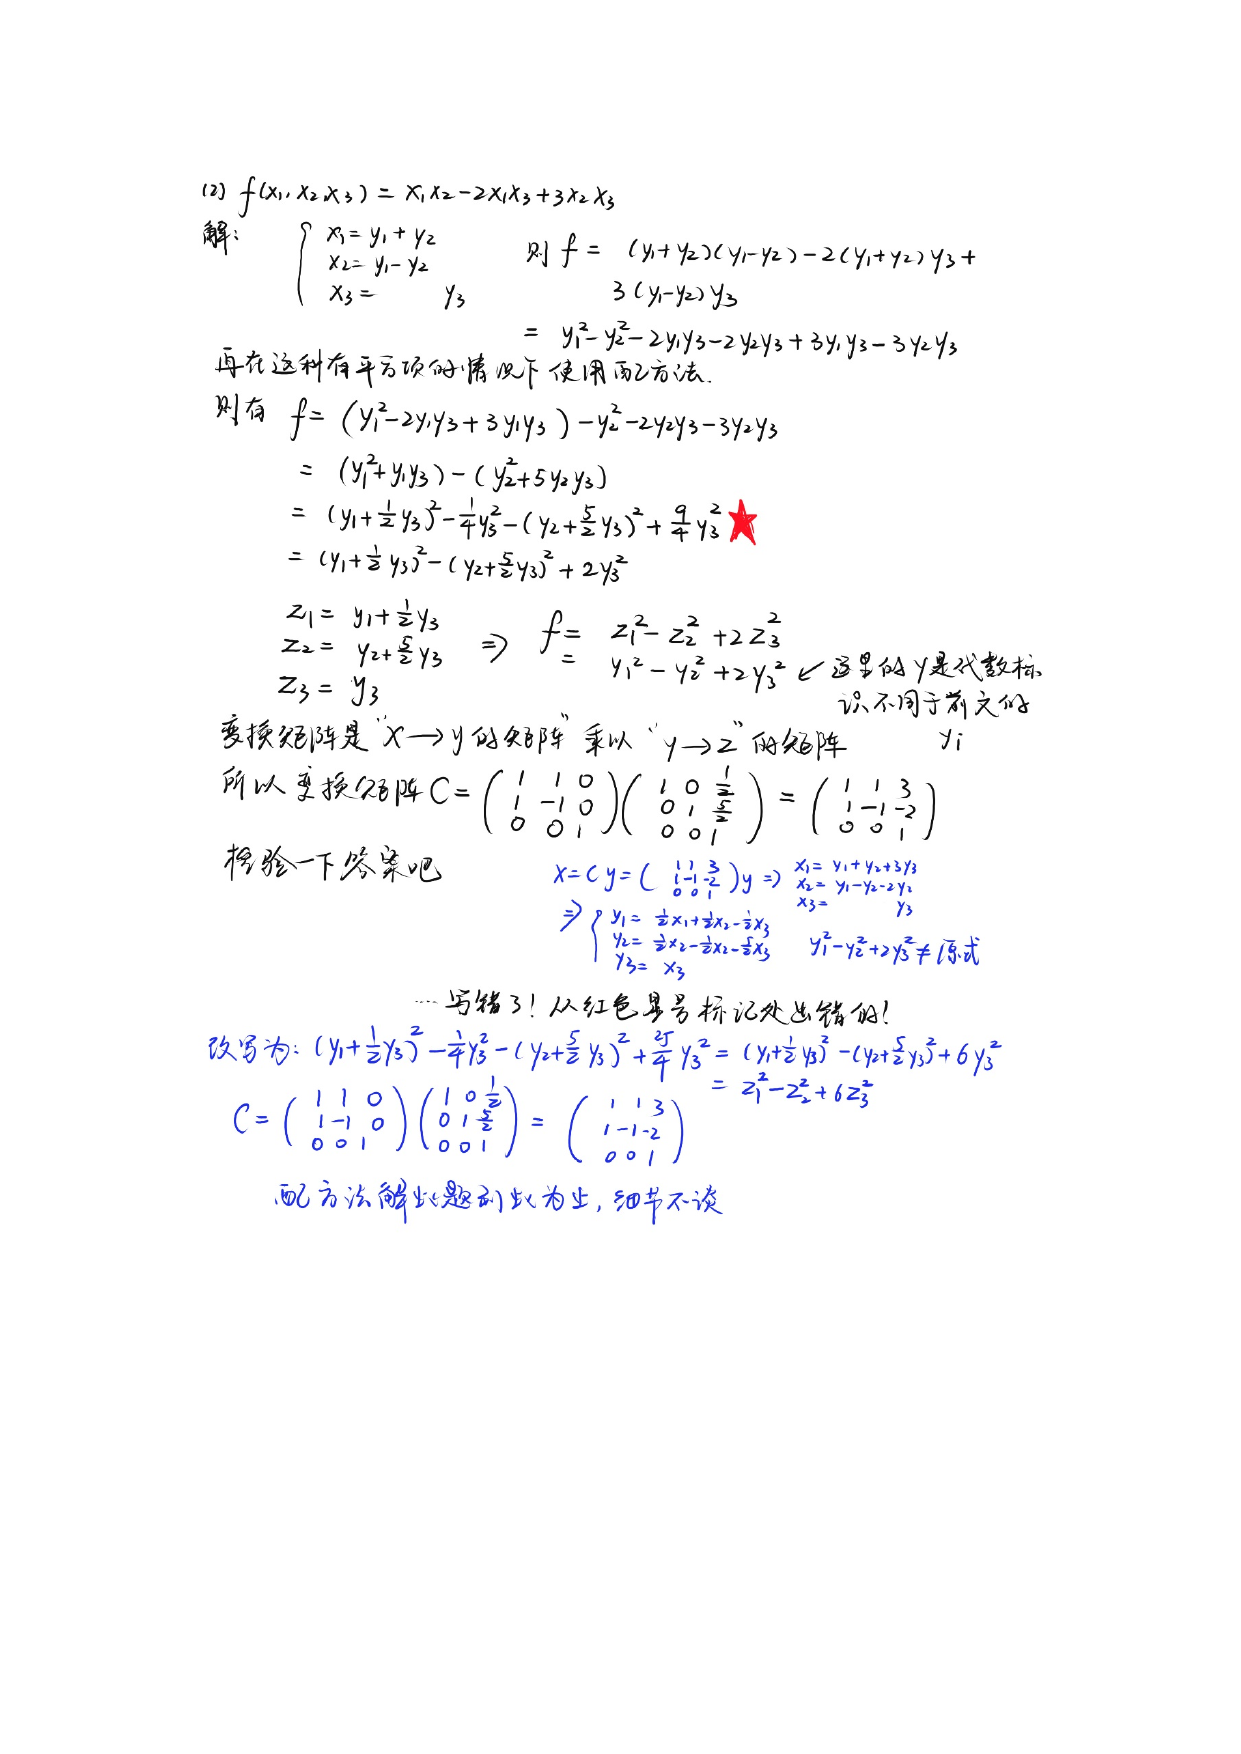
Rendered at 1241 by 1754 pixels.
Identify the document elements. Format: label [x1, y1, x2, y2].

picture [187, 162, 1053, 1386]
